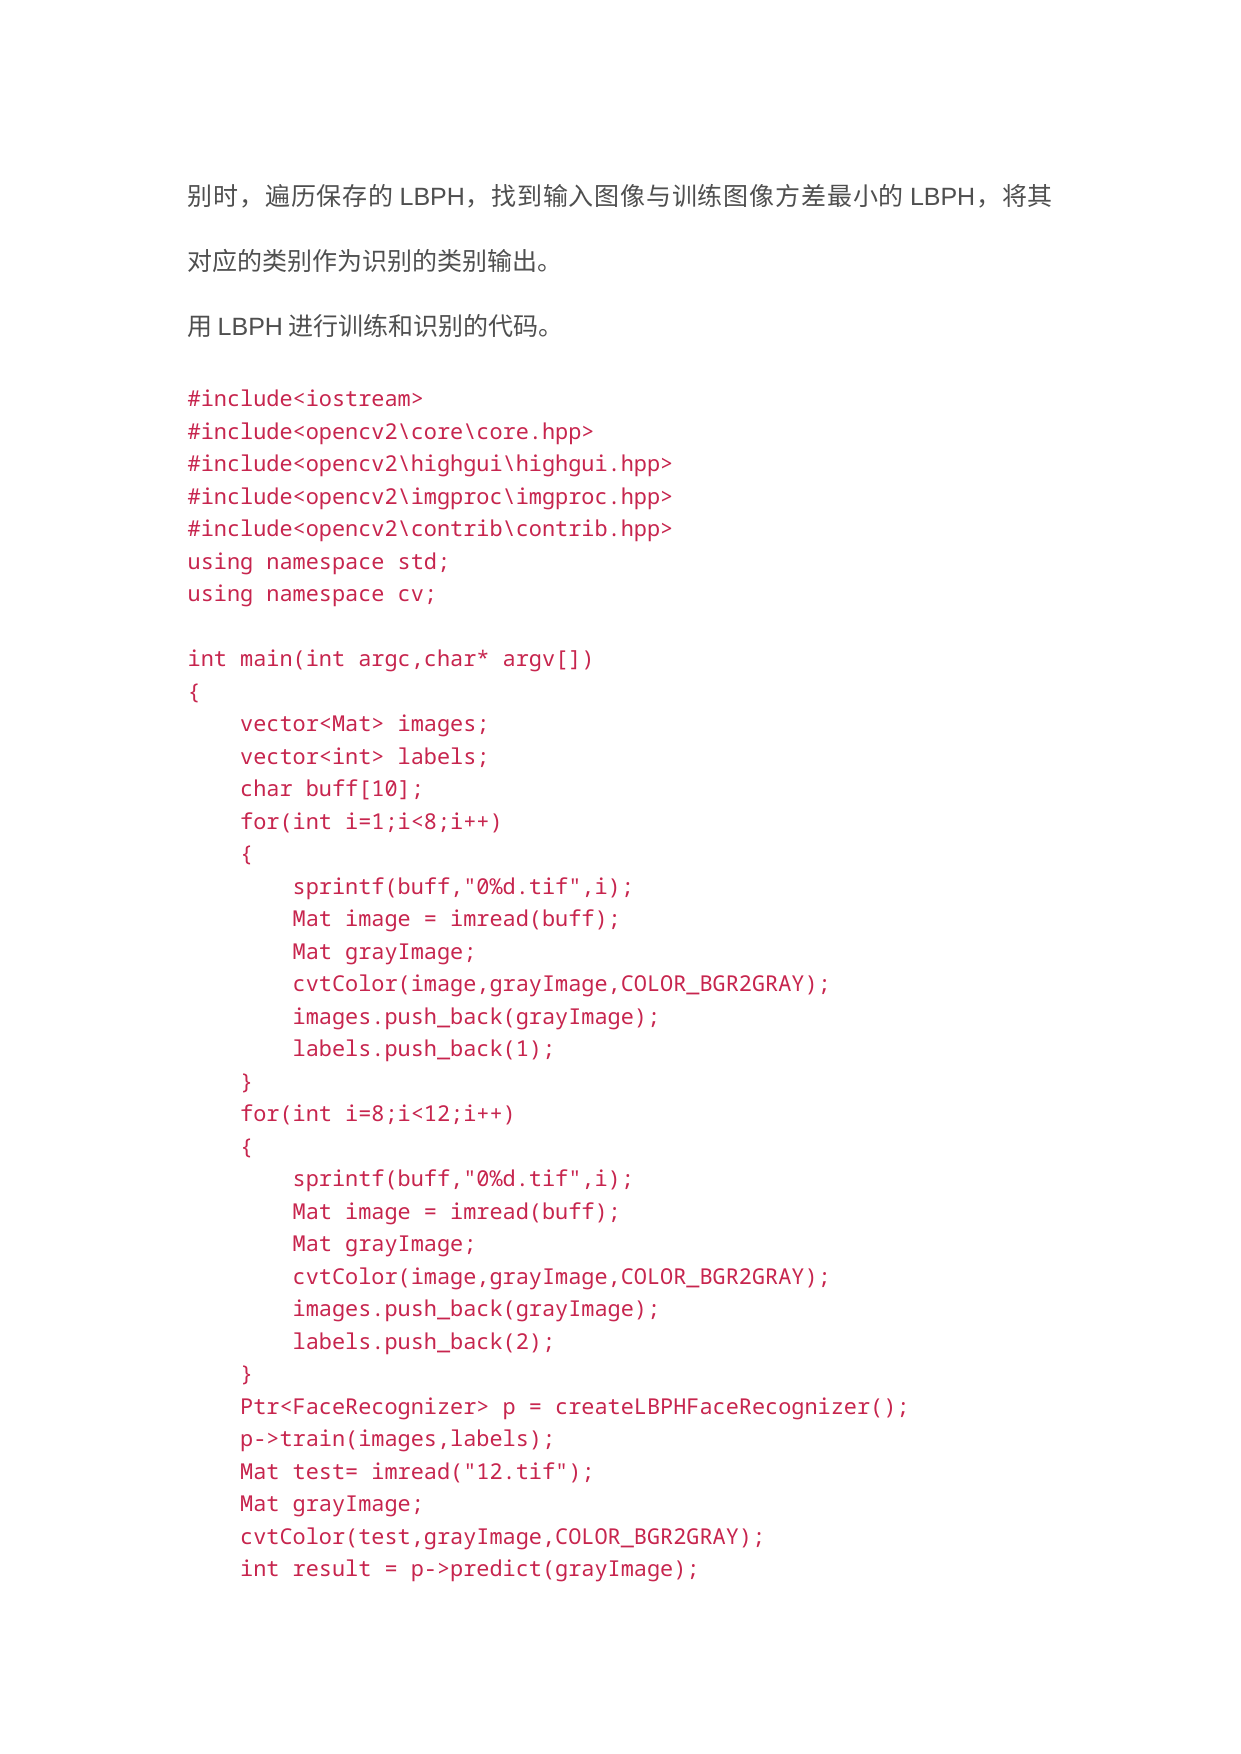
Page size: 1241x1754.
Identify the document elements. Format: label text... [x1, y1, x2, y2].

text #include<opencv2\contrib\contrib.hpp> [187, 512, 1053, 544]
text vector<Mat> images; [187, 707, 1053, 739]
text #include<opencv2\core\core.hpp> [187, 414, 1053, 447]
text using namespace std; [187, 544, 1053, 577]
text } [187, 1357, 1053, 1389]
text cvtColor(image,grayImage,COLOR_BGR2GRAY); [187, 967, 1053, 999]
text labels.push_back(1); [187, 1032, 1053, 1064]
text int result = p->predict(grayImage); [187, 1552, 1053, 1584]
text Mat test= imread("12.tif"); [187, 1454, 1053, 1487]
text char buff[10]; [187, 772, 1053, 804]
text { [187, 1129, 1053, 1162]
text vector<int> labels; [187, 739, 1053, 772]
text int main(int argc,char* argv[]) [187, 642, 1053, 674]
text #include<iostream> [187, 382, 1053, 414]
text using namespace cv; [187, 577, 1053, 609]
text images.push_back(grayImage); [187, 999, 1053, 1032]
text sprintf(buff,"0%d.tif",i); [187, 1162, 1053, 1194]
text sprintf(buff,"0%d.tif",i); [187, 869, 1053, 902]
text #include<opencv2\imgproc\imgproc.hpp> [187, 479, 1053, 512]
text } [187, 1064, 1053, 1097]
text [187, 162, 1053, 357]
text Mat grayImage; [187, 1227, 1053, 1259]
text Mat image = imread(buff); [187, 1194, 1053, 1227]
text Mat grayImage; [187, 934, 1053, 967]
text Mat image = imread(buff); [187, 902, 1053, 934]
text { [187, 674, 1053, 707]
text Ptr<FaceRecognizer> p = createLBPHFaceRecognizer(); [187, 1389, 1053, 1422]
text { [187, 837, 1053, 869]
text for(int i=1;i<8;i++) [187, 804, 1053, 837]
text cvtColor(test,grayImage,COLOR_BGR2GRAY); [187, 1519, 1053, 1552]
text labels.push_back(2); [187, 1324, 1053, 1357]
text images.push_back(grayImage); [187, 1292, 1053, 1324]
text p->train(images,labels); [187, 1422, 1053, 1454]
text cvtColor(image,grayImage,COLOR_BGR2GRAY); [187, 1259, 1053, 1292]
text #include<opencv2\highgui\highgui.hpp> [187, 447, 1053, 479]
text Mat grayImage; [187, 1487, 1053, 1519]
text for(int i=8;i<12;i++) [187, 1097, 1053, 1129]
